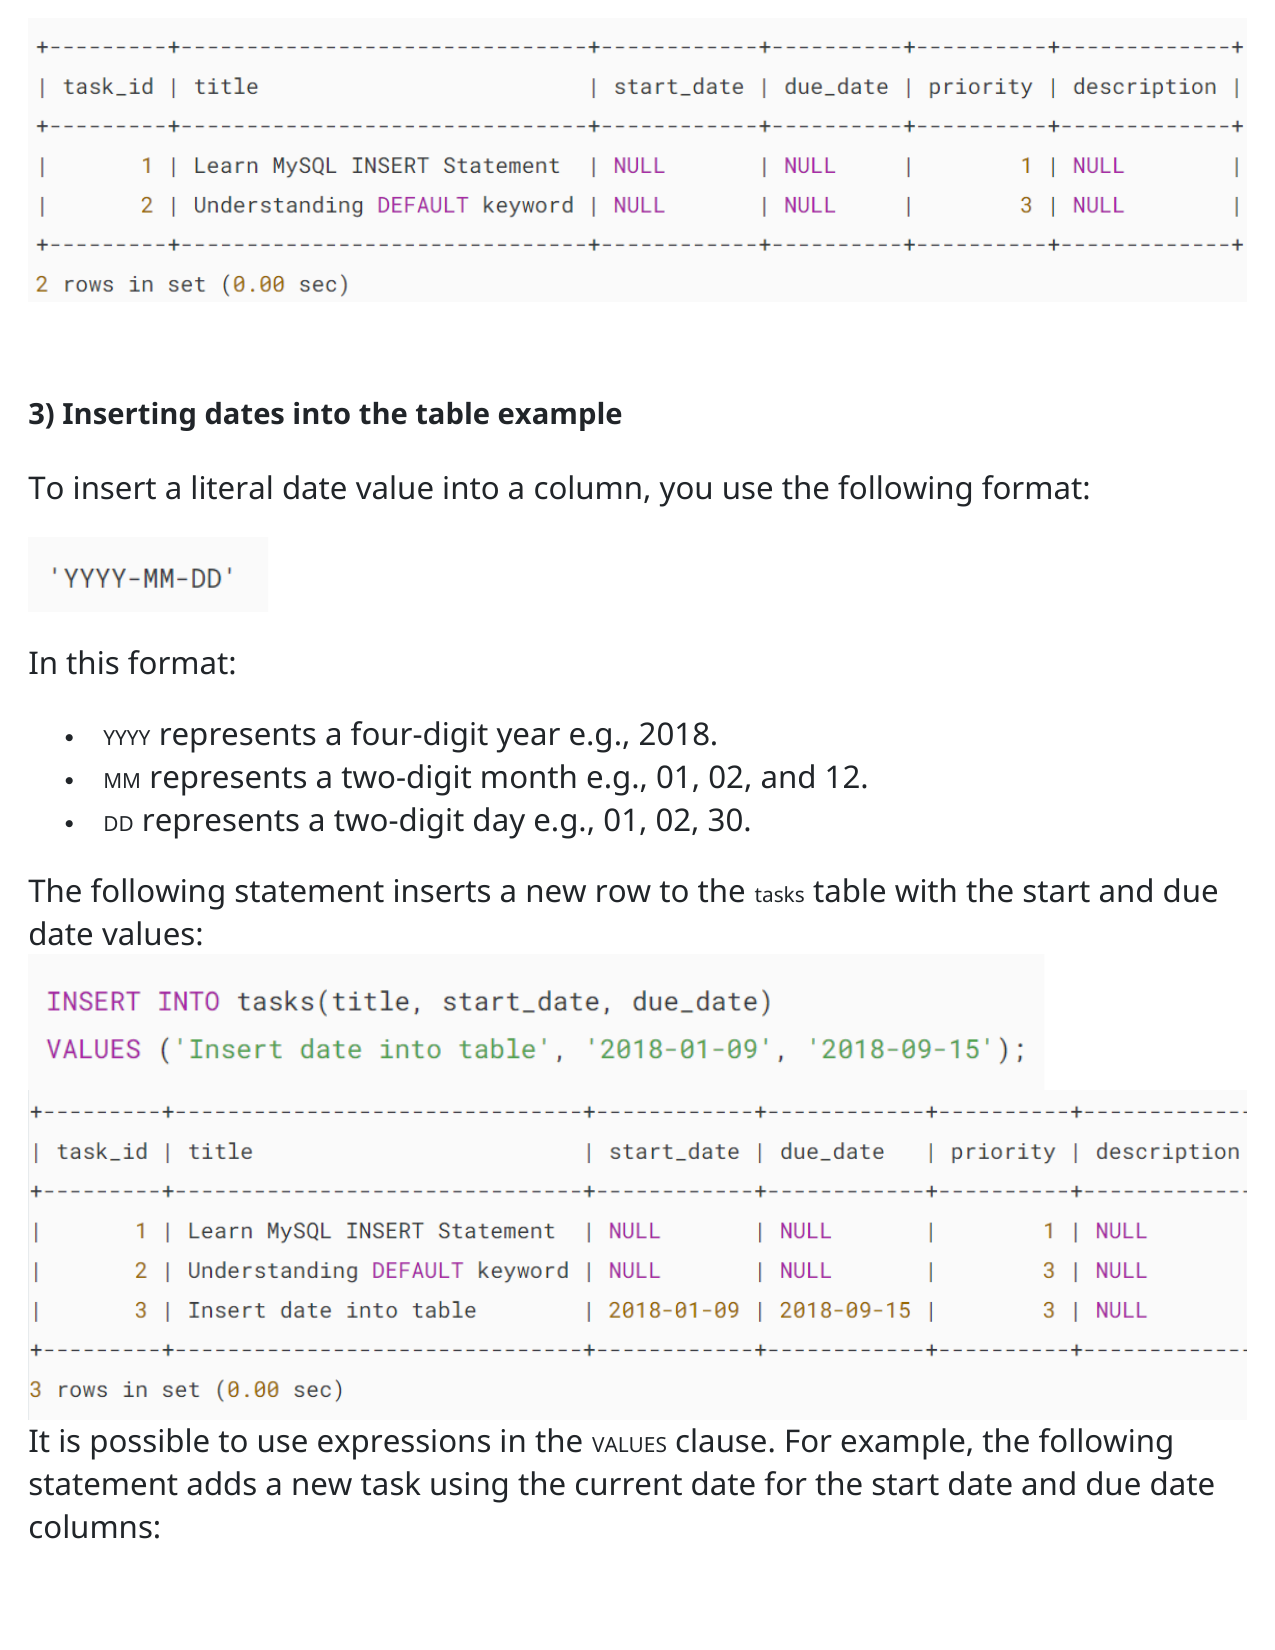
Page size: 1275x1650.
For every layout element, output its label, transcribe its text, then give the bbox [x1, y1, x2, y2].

list YYYY represents a four-digit year e.g., 2018. [66, 712, 1247, 755]
picture [28, 954, 1247, 1420]
text To insert a literal date value into a column, you use the following format: [28, 466, 1247, 508]
subtitle 3) Inserting dates into the table example [28, 393, 1247, 433]
list DD represents a two-digit day e.g., 01, 02, 30. [66, 798, 1247, 840]
text The following statement inserts a new row to the tasks table with the start and due date values: [28, 869, 1247, 954]
text In this format: [28, 641, 1247, 683]
picture [28, 18, 1247, 302]
text It is possible to use expressions in the VALUES clause. For example, the following statement adds a new task using the current date for the start date and due date columns: [28, 1420, 1247, 1547]
picture [28, 537, 269, 612]
list MM represents a two-digit month e.g., 01, 02, and 12. [66, 755, 1247, 798]
